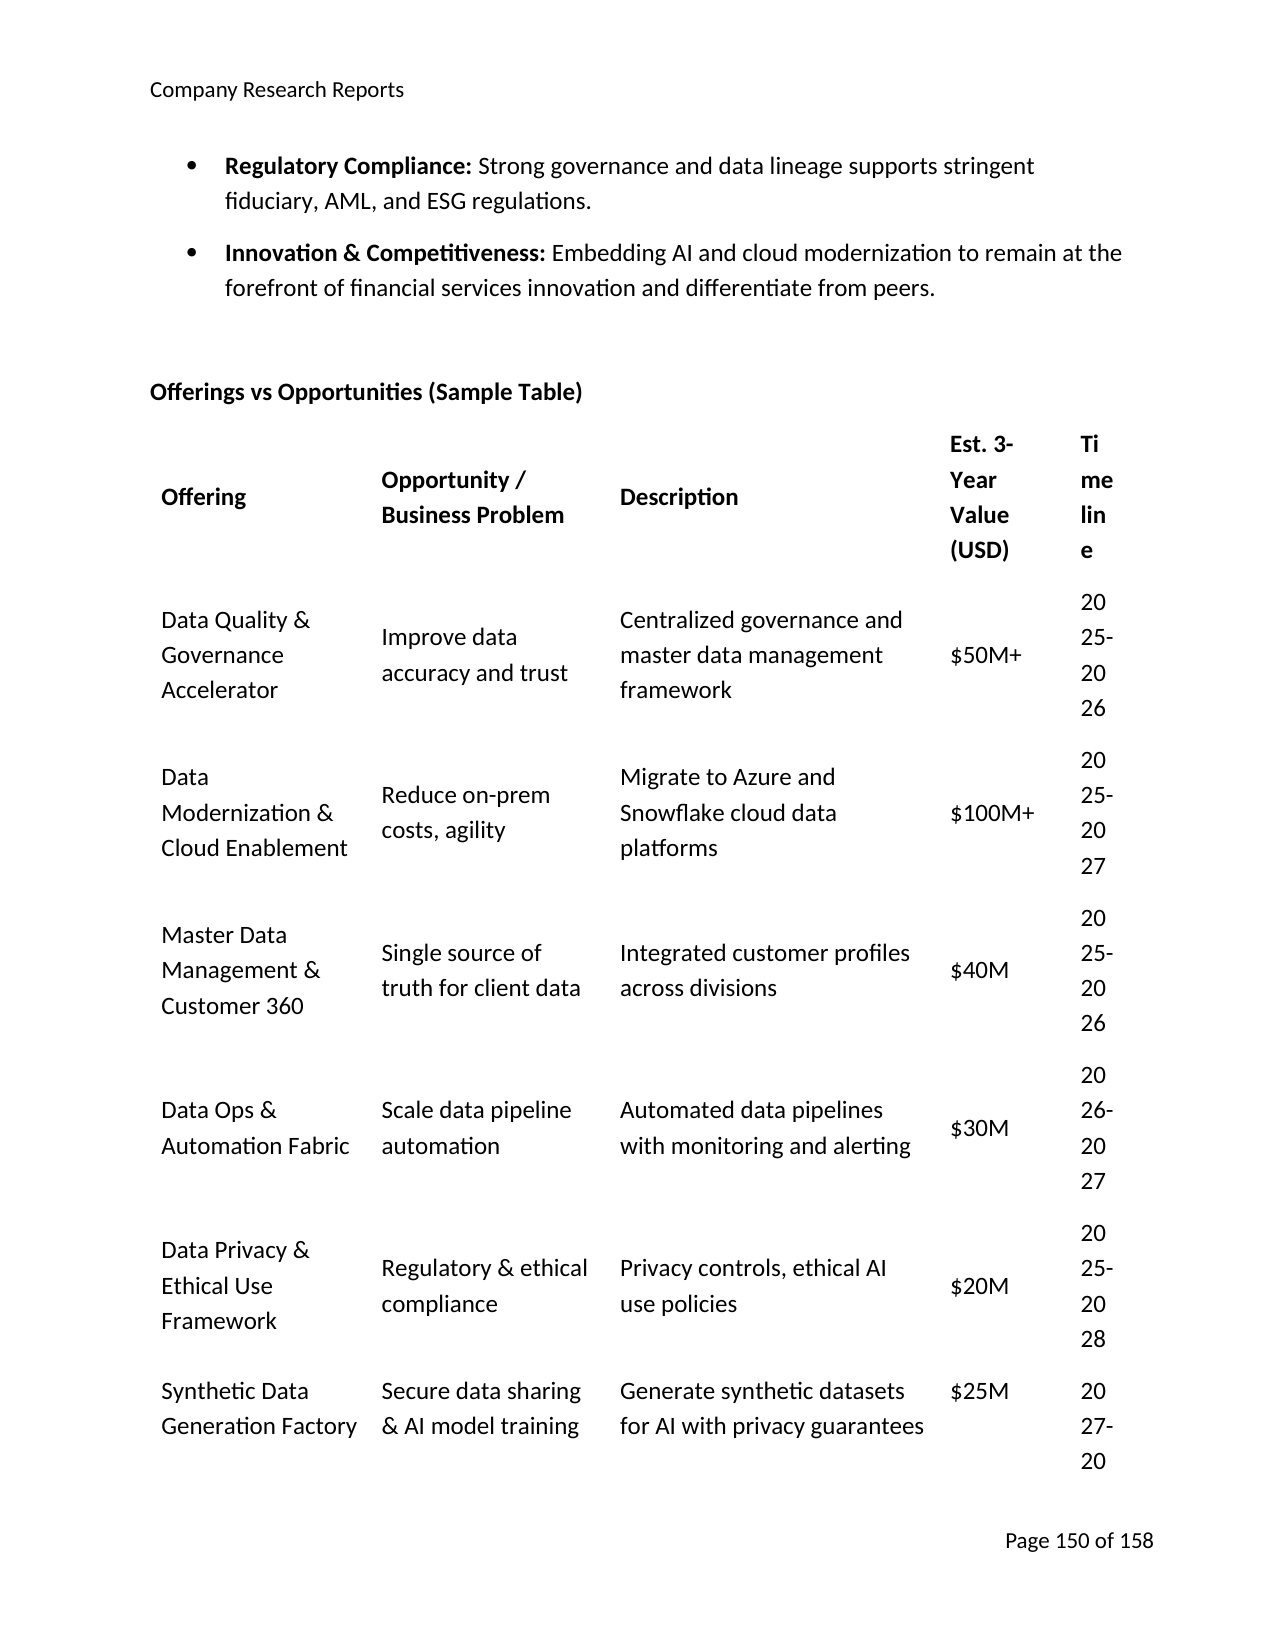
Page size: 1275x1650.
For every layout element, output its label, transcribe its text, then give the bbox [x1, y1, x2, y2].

text Offerings vs Opportunities (Sample Table) [150, 377, 1125, 407]
list Regulatory Compliance: Strong governance and data lineage supports stringent fiduciary, AML, and ESG regulations. [187, 150, 1125, 216]
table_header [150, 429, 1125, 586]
list Innovation & Competitiveness: Embedding AI and cloud modernization to remain at the forefront of financial services innovation and differentiate from peers. [187, 237, 1125, 303]
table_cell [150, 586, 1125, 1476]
